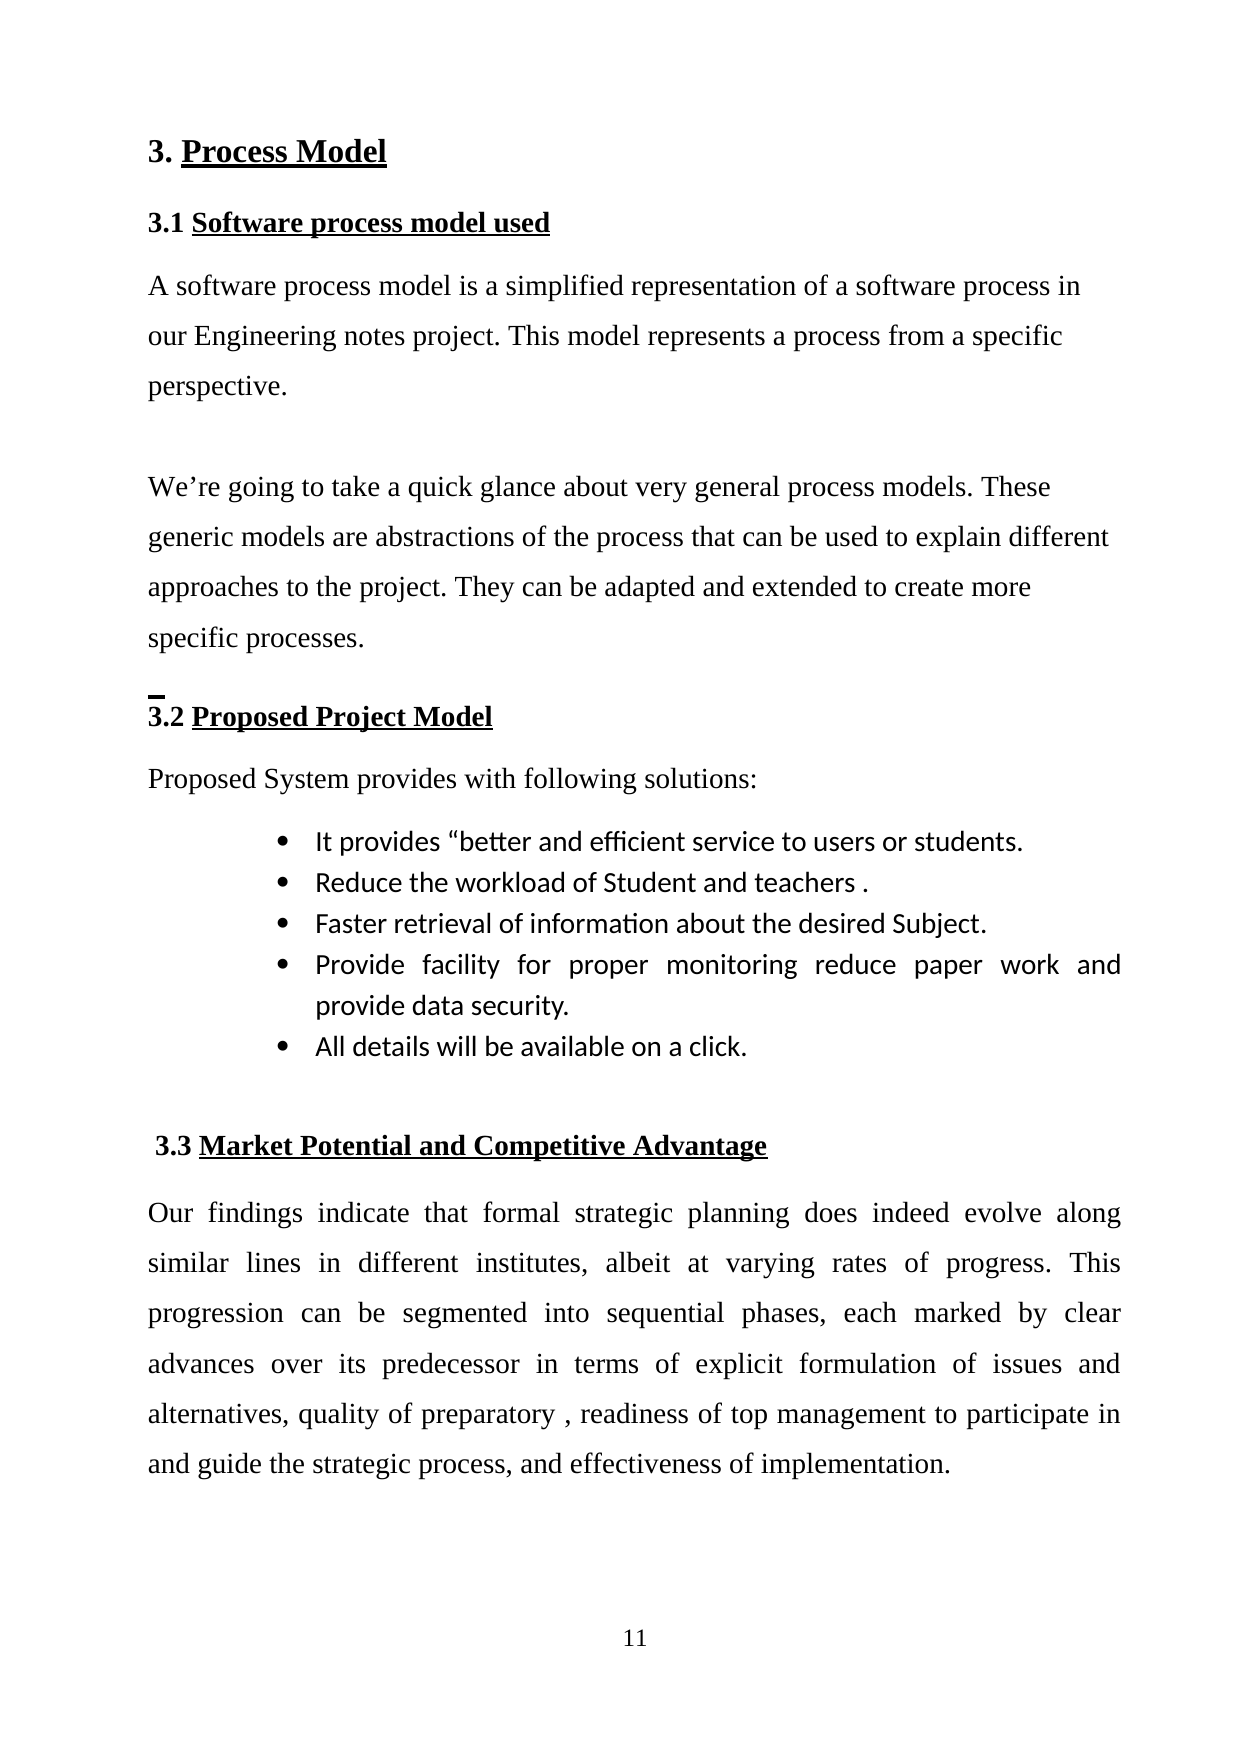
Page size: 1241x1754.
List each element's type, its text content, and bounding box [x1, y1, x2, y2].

text 3.2 Proposed Project Model [148, 699, 1122, 732]
text Proposed System provides with following solutions: [148, 761, 1122, 795]
text 3.1 Software process model used [148, 205, 1122, 239]
list It provides “better and efficient service to users or students. [278, 823, 1122, 859]
list Reduce the workload of Student and teachers . [278, 864, 1122, 900]
text 3.3 Market Potential and Competitive Advantage [148, 1128, 1122, 1161]
text A software process model is a simplified representation of a software process in our Engineering notes project. This model represents a process from a specific perspective. [148, 268, 1122, 402]
text Our findings indicate that formal strategic planning does indeed evolve along similar lines in different institutes, albeit at varying rates of progress. This progression can be segmented into sequential phases, each marked by clear advances over its predecessor in terms of explicit formulation of issues and alternatives, quality of preparatory , readiness of top management to participate in and guide the strategic process, and effectiveness of implementation. [148, 1195, 1122, 1480]
list All details will be available on a click. [278, 1028, 1122, 1064]
text We’re going to take a quick glance about very general process models. These generic models are abstractions of the process that can be used to explain different approaches to the project. They can be adapted and extended to create more specific processes. [148, 469, 1122, 653]
list Faster retrieval of information about the desired Subject. [278, 905, 1122, 941]
list 3. Process Model [148, 131, 1122, 170]
list Provide facility for proper monitoring reduce paper work and provide data security. [278, 946, 1122, 1023]
